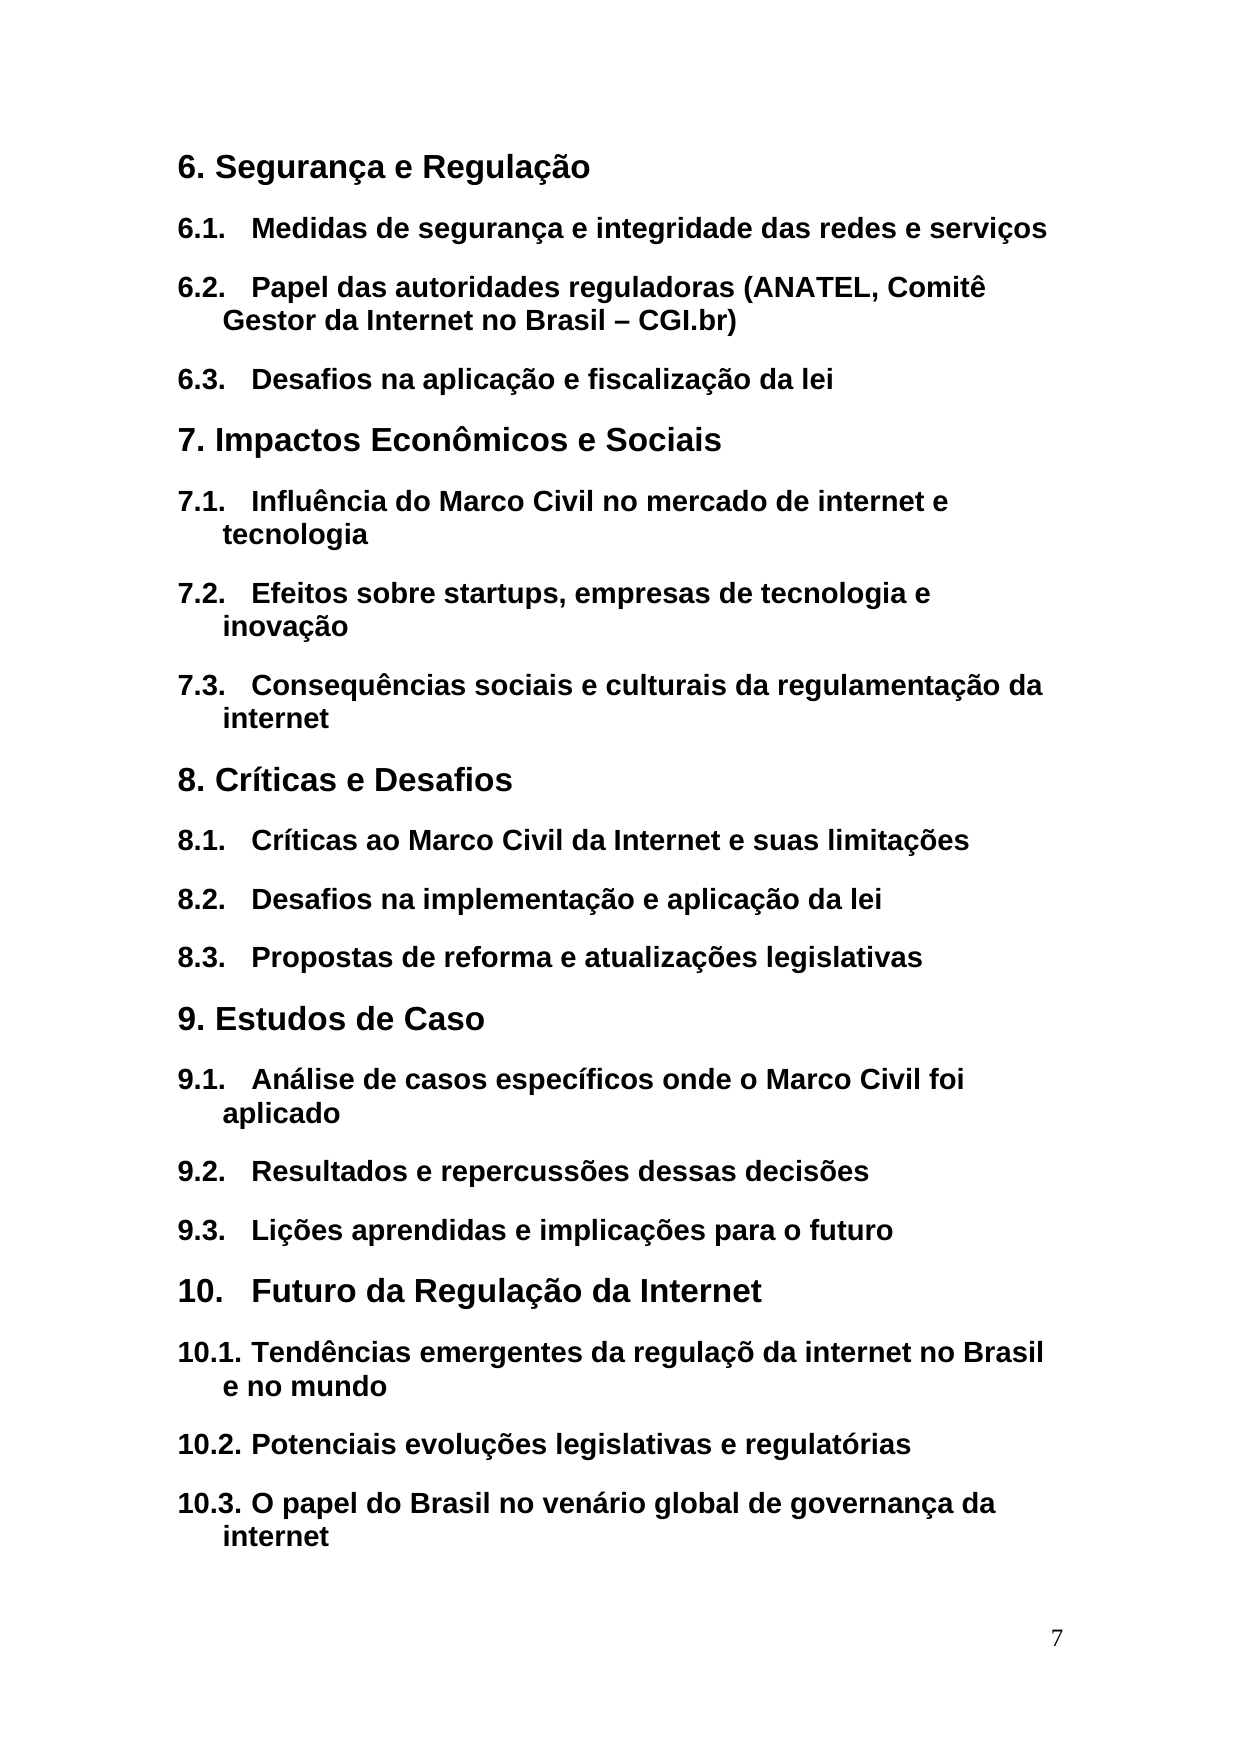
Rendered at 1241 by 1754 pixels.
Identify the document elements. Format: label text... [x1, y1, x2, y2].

subtitle Tendências emergentes da regulaçõ da internet no Brasil e no mundo [177, 1335, 1063, 1402]
subtitle Desafios na aplicação e fiscalização da lei [177, 362, 1063, 395]
subtitle Críticas ao Marco Civil da Internet e suas limitações [177, 823, 1063, 857]
subtitle Efeitos sobre startups, empresas de tecnologia e inovação [177, 576, 1063, 643]
subtitle Propostas de reforma e atualizações legislativas [177, 940, 1063, 974]
subtitle Críticas e Desafios [177, 760, 1063, 798]
subtitle Futuro da Regulação da Internet [177, 1272, 1063, 1310]
subtitle Análise de casos específicos onde o Marco Civil foi aplicado [177, 1062, 1063, 1129]
subtitle Consequências sociais e culturais da regulamentação da internet [177, 668, 1063, 735]
subtitle O papel do Brasil no venário global de governança da internet [177, 1486, 1063, 1553]
subtitle Medidas de segurança e integridade das redes e serviços [177, 211, 1063, 244]
subtitle Estudos de Caso [177, 999, 1063, 1037]
subtitle Impactos Econômicos e Sociais [177, 420, 1063, 459]
subtitle Potenciais evoluções legislativas e regulatórias [177, 1427, 1063, 1461]
subtitle Papel das autoridades reguladoras (ANATEL, Comitê Gestor da Internet no Brasil – CGI.br) [177, 269, 1063, 337]
subtitle Desafios na implementação e aplicação da lei [177, 882, 1063, 915]
subtitle Resultados e repercussões dessas decisões [177, 1154, 1063, 1188]
subtitle Lições aprendidas e implicações para o futuro [177, 1213, 1063, 1247]
subtitle Segurança e Regulação [177, 148, 1063, 186]
subtitle Influência do Marco Civil no mercado de internet e tecnologia [177, 484, 1063, 551]
